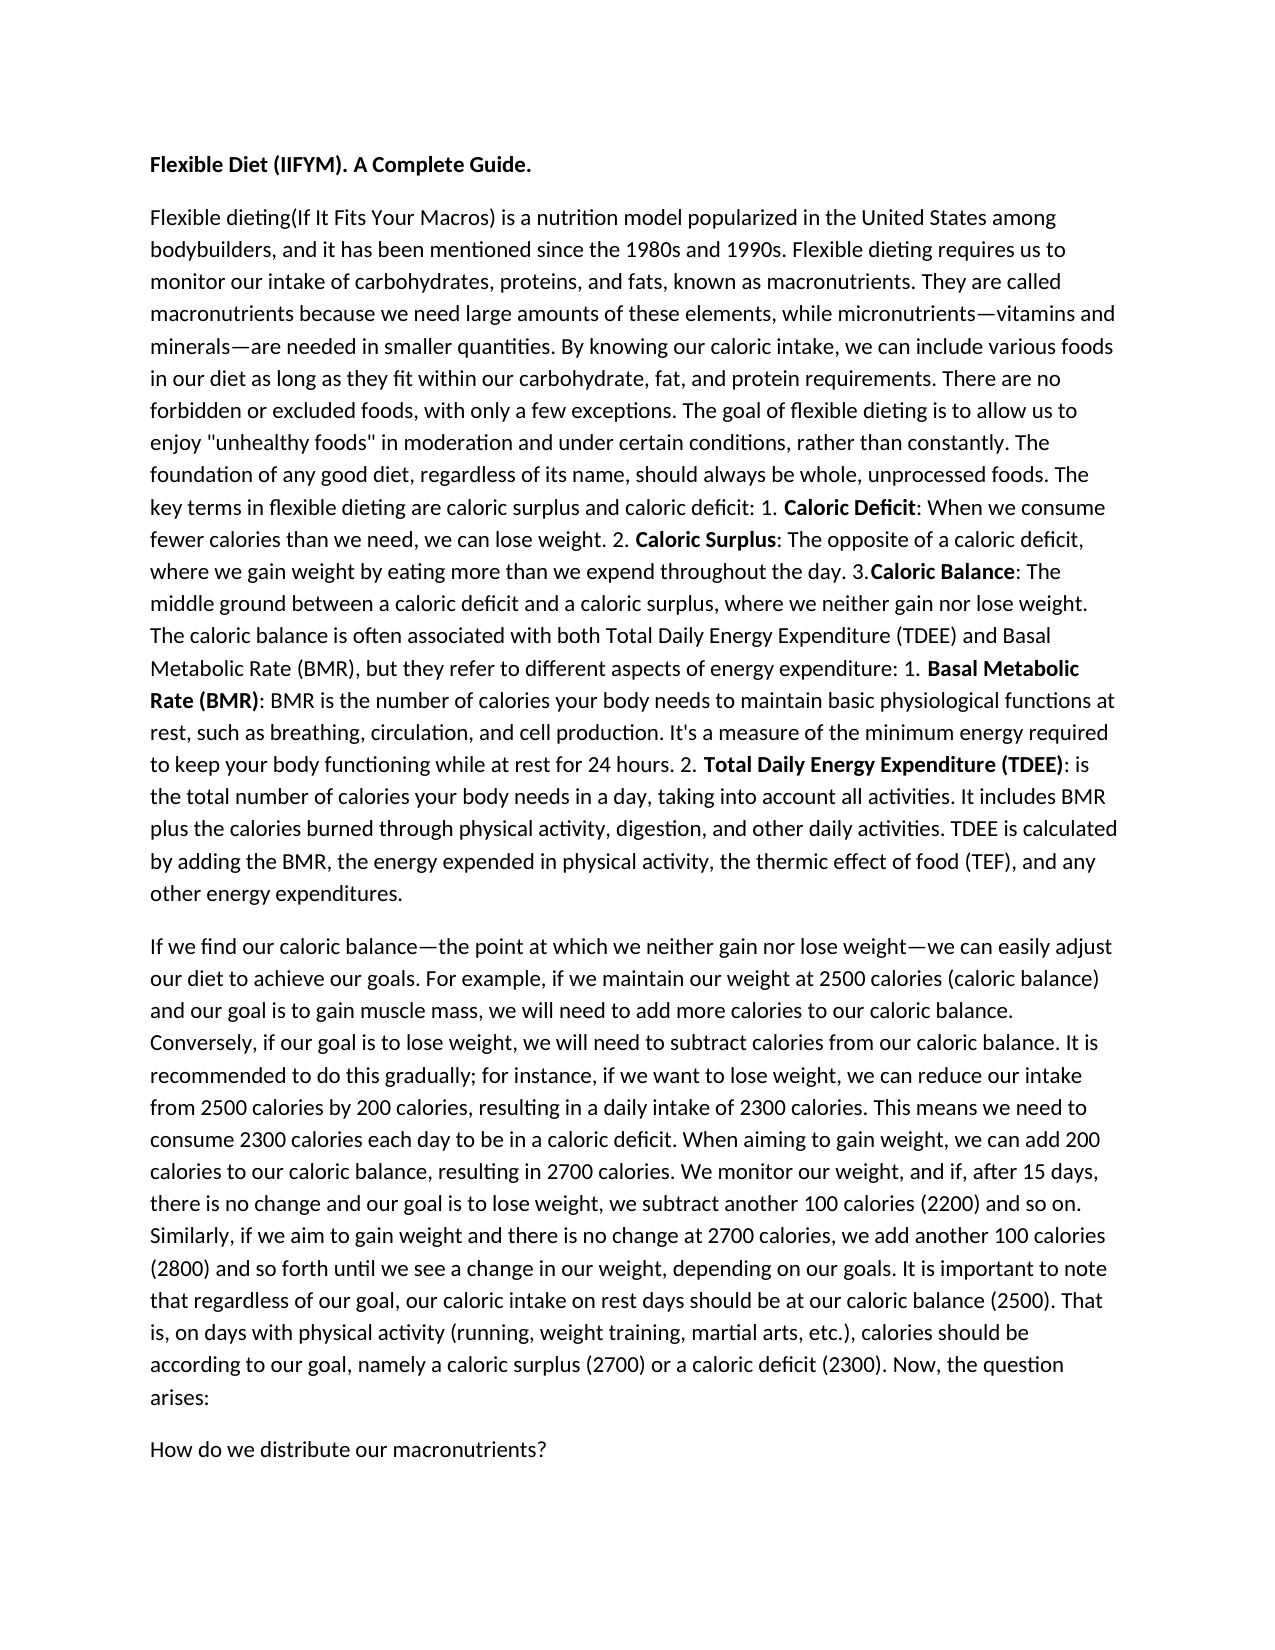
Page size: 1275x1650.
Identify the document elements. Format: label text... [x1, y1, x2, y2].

text Flexible dieting(If It Fits Your Macros) is a nutrition model popularized in the United States among bodybuilders, and it has been mentioned since the 1980s and 1990s. Flexible dieting requires us to monitor our intake of carbohydrates, proteins, and fats, known as macronutrients. They are called macronutrients because we need large amounts of these elements, while micronutrients—vitamins and minerals—are needed in smaller quantities. By knowing our caloric intake, we can include various foods in our diet as long as they fit within our carbohydrate, fat, and protein requirements. There are no forbidden or excluded foods, with only a few exceptions. The goal of flexible dieting is to allow us to enjoy "unhealthy foods" in moderation and under certain conditions, rather than constantly. The foundation of any good diet, regardless of its name, should always be whole, unprocessed foods. The key terms in flexible dieting are caloric surplus and caloric deficit: 1. Caloric Deficit: When we consume fewer calories than we need, we can lose weight. 2. Caloric Surplus: The opposite of a caloric deficit, where we gain weight by eating more than we expend throughout the day. 3.Caloric Balance: The middle ground between a caloric deficit and a caloric surplus, where we neither gain nor lose weight. The caloric balance is often associated with both Total Daily Energy Expenditure (TDEE) and Basal Metabolic Rate (BMR), but they refer to different aspects of energy expenditure: 1. Basal Metabolic Rate (BMR): BMR is the number of calories your body needs to maintain basic physiological functions at rest, such as breathing, circulation, and cell production. It's a measure of the minimum energy required to keep your body functioning while at rest for 24 hours. 2. Total Daily Energy Expenditure (TDEE): is the total number of calories your body needs in a day, taking into account all activities. It includes BMR plus the calories burned through physical activity, digestion, and other daily activities. TDEE is calculated by adding the BMR, the energy expended in physical activity, the thermic effect of food (TEF), and any other energy expenditures. [150, 203, 1125, 907]
text How do we distribute our macronutrients? [150, 1436, 1125, 1464]
text Flexible Diet (IIFYM). A Complete Guide. [150, 150, 1125, 178]
text If we find our caloric balance—the point at which we neither gain nor lose weight—we can easily adjust our diet to achieve our goals. For example, if we maintain our weight at 2500 calories (caloric balance) and our goal is to gain muscle mass, we will need to add more calories to our caloric balance. Conversely, if our goal is to lose weight, we will need to subtract calories from our caloric balance. It is recommended to do this gradually; for instance, if we want to lose weight, we can reduce our intake from 2500 calories by 200 calories, resulting in a daily intake of 2300 calories. This means we need to consume 2300 calories each day to be in a caloric deficit. When aiming to gain weight, we can add 200 calories to our caloric balance, resulting in 2700 calories. We monitor our weight, and if, after 15 days, there is no change and our goal is to lose weight, we subtract another 100 calories (2200) and so on. Similarly, if we aim to gain weight and there is no change at 2700 calories, we add another 100 calories (2800) and so forth until we see a change in our weight, depending on our goals. It is important to note that regardless of our goal, our caloric intake on rest days should be at our caloric balance (2500). That is, on days with physical activity (running, weight training, martial arts, etc.), calories should be according to our goal, namely a caloric surplus (2700) or a caloric deficit (2300). Now, the question arises: [150, 932, 1125, 1411]
